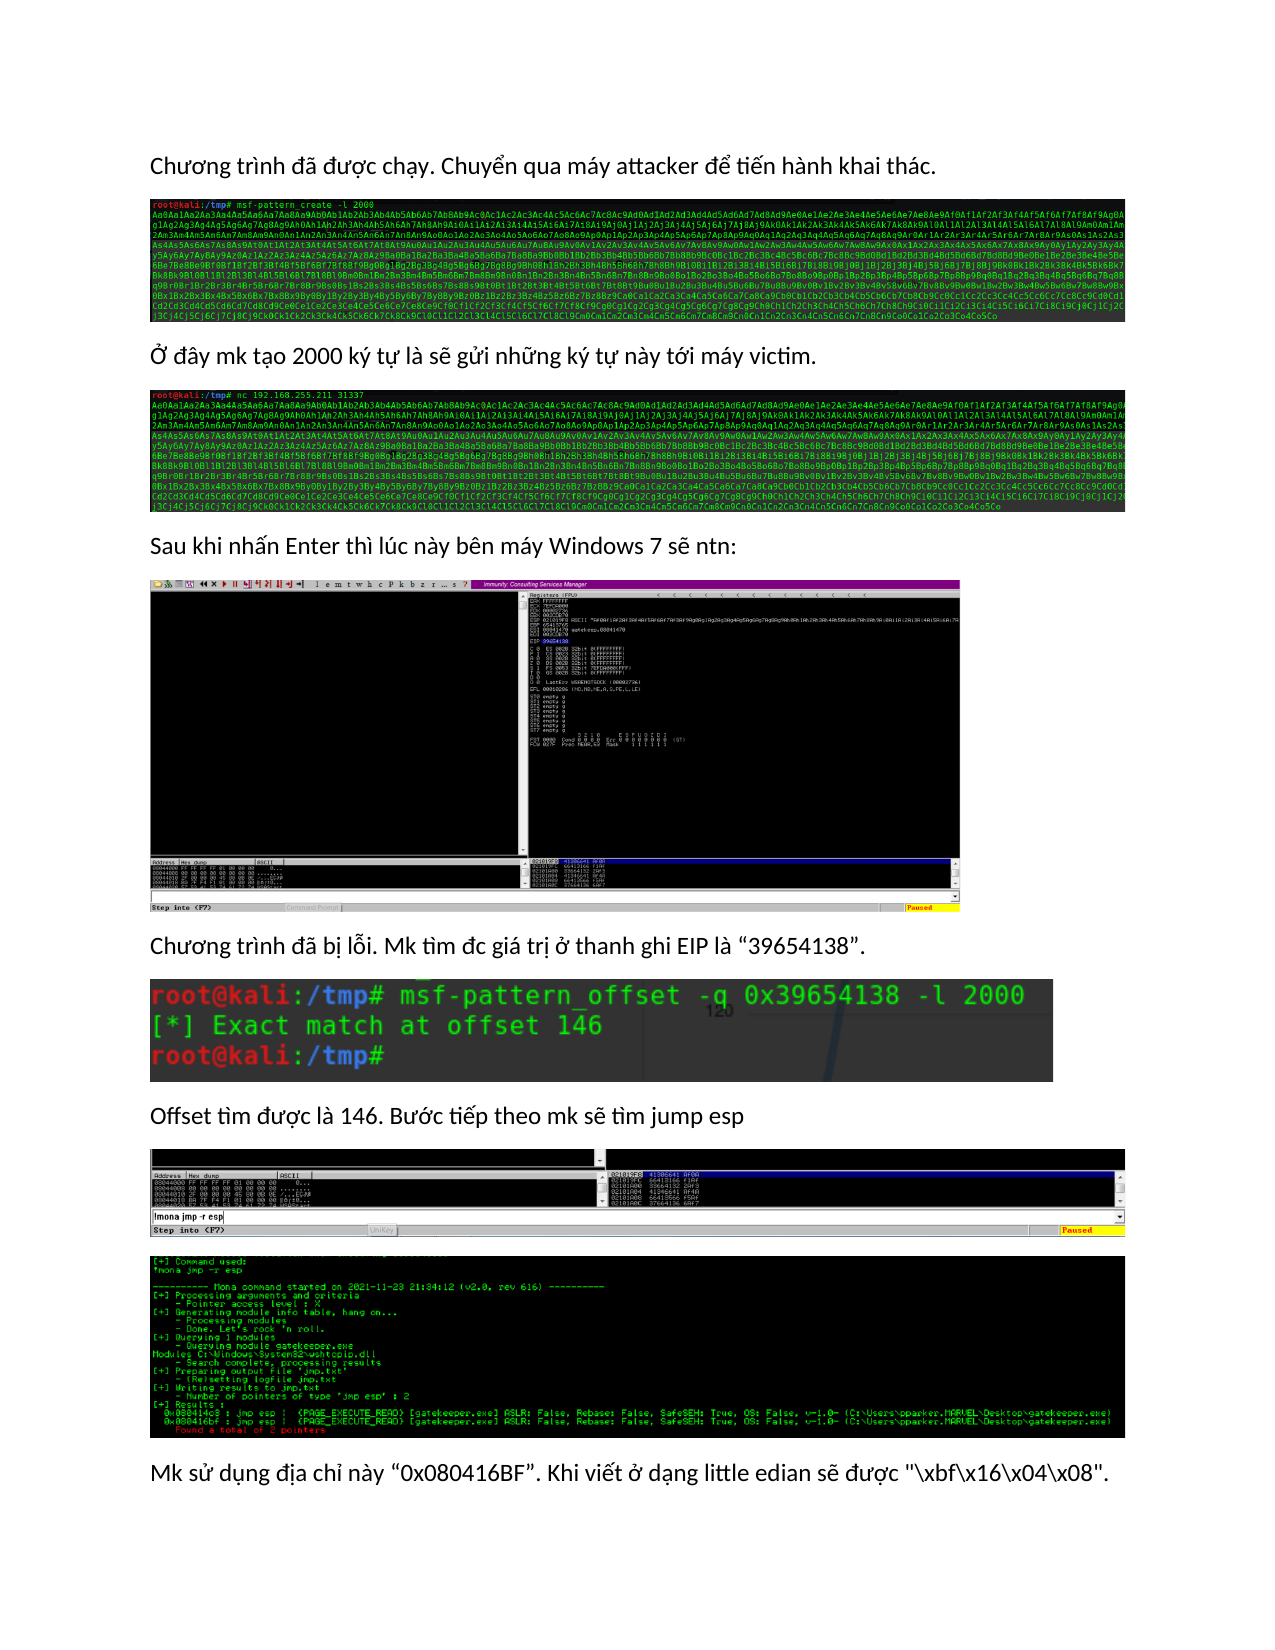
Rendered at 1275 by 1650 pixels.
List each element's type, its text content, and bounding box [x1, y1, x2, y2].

picture [150, 1256, 1125, 1438]
picture [150, 390, 1125, 512]
text Mk sử dụng địa chỉ này “0x080416BF”. Khi viết ở dạng little edian sẽ được "\xbf\x16\x04\x08". [150, 1457, 1125, 1487]
text Chương trình đã bị lỗi. Mk tìm đc giá trị ở thanh ghi EIP là “39654138”. [150, 930, 1125, 961]
picture [150, 1149, 1125, 1237]
picture [150, 979, 1054, 1082]
picture [150, 199, 1125, 322]
text Chương trình đã được chạy. Chuyển qua máy attacker để tiến hành khai thác. [150, 150, 1125, 181]
text Offset tìm được là 146. Bước tiếp theo mk sẽ tìm jump esp [150, 1100, 1125, 1131]
text Sau khi nhấn Enter thì lúc này bên máy Windows 7 sẽ ntn: [150, 530, 1125, 561]
picture [150, 580, 961, 912]
text Ở đây mk tạo 2000 ký tự là sẽ gửi những ký tự này tới máy victim. [150, 341, 1125, 371]
